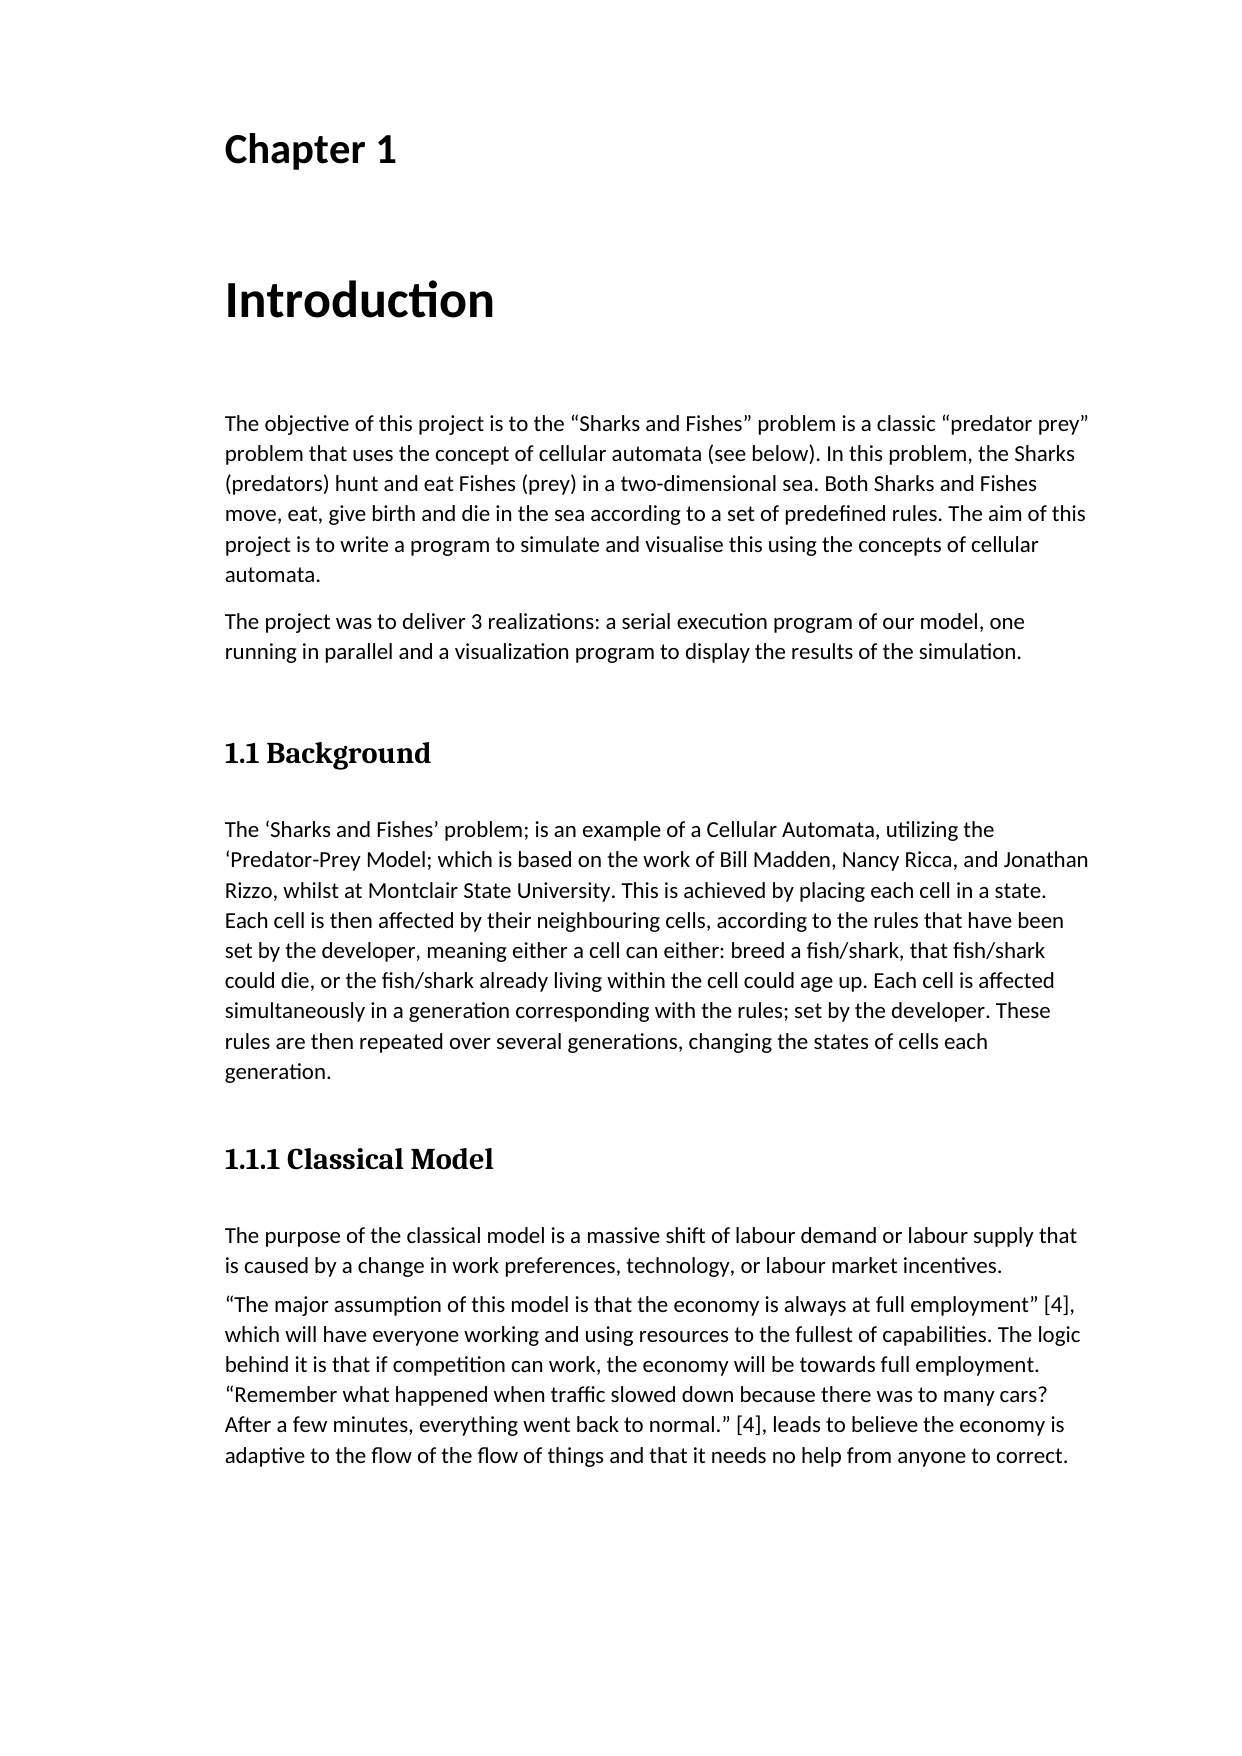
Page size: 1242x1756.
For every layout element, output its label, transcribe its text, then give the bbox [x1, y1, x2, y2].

subtitle 1.1.1 Classical Model [225, 1142, 1091, 1177]
text The objective of this project is to the “Sharks and Fishes” problem is a classic “predator prey” problem that uses the concept of cellular automata (see below). In this problem, the Sharks (predators) hunt and eat Fishes (prey) in a two-dimensional sea. Both Sharks and Fishes move, eat, give birth and die in the sea according to a set of predefined rules. The aim of this project is to write a program to simulate and visualise this using the concepts of cellular automata. [224, 409, 1091, 588]
text Chapter 1 [224, 122, 1091, 174]
text The project was to deliver 3 realizations: a serial execution program of our model, one running in parallel and a visualization program to display the results of the simulation. [224, 607, 1091, 665]
text “The major assumption of this model is that the economy is always at full employment” [4], which will have everyone working and using resources to the fullest of capabilities. The logic behind it is that if competition can work, the economy will be towards full employment. “Remember what happened when traffic slowed down because there was to many cars? After a few minutes, everything went back to normal.” [4], leads to believe the economy is adaptive to the flow of the flow of things and that it needs no help from anyone to correct. [224, 1290, 1091, 1469]
text The ‘Sharks and Fishes’ problem; is an example of a Cellular Automata, utilizing the ‘Predator-Prey Model; which is based on the work of Bill Madden, Nancy Ricca, and Jonathan Rizzo, whilst at Montclair State University. This is achieved by placing each cell in a state. Each cell is then affected by their neighbouring cells, according to the rules that have been set by the developer, meaning either a cell can either: breed a fish/shark, that fish/shark could die, or the fish/shark already living within the cell could age up. Each cell is affected simultaneously in a generation corresponding with the rules; set by the developer. These rules are then repeated over several generations, changing the states of cells each generation. [224, 815, 1091, 1085]
subtitle 1.1 Background [225, 736, 1091, 771]
text Introduction [224, 267, 1091, 331]
text The purpose of the classical model is a massive shift of labour demand or labour supply that is caused by a change in work preferences, technology, or labour market incentives. [224, 1221, 1091, 1279]
